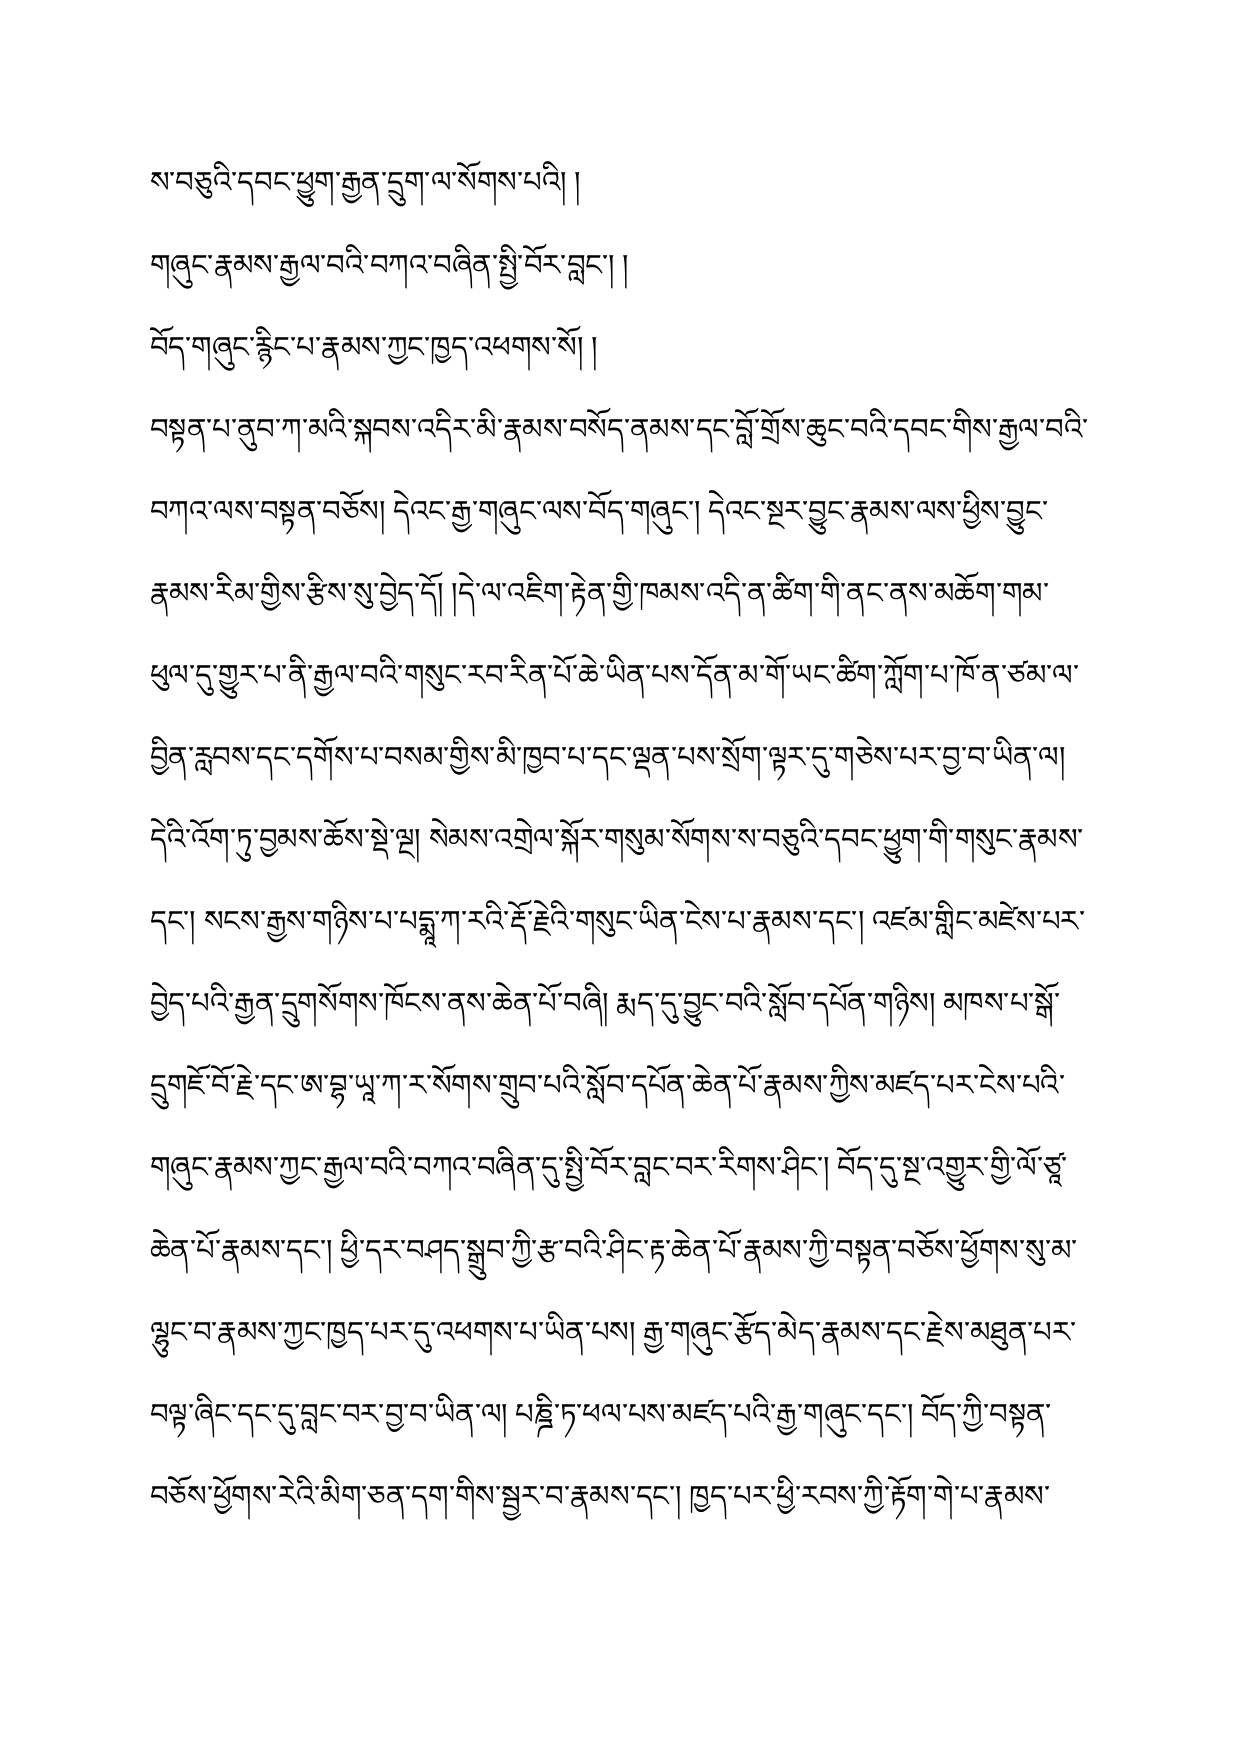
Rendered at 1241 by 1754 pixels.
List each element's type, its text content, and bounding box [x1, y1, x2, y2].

text གཞུང་རྣམས་རྒྱལ་བའི་བཀའ་བཞིན་སྤྱི་བོར་བླང༌། ། [150, 232, 1090, 314]
text ས་བཅུའི་དབང་ཕྱུག་རྒྱན་དྲུག་ལ་སོགས་པའི། ། [150, 150, 1090, 232]
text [150, 396, 1090, 1545]
text བོད་གཞུང་རྙིང་པ་རྣམས་ཀྱང་ཁྱད་འཕགས་སོ། ། [150, 314, 1090, 396]
